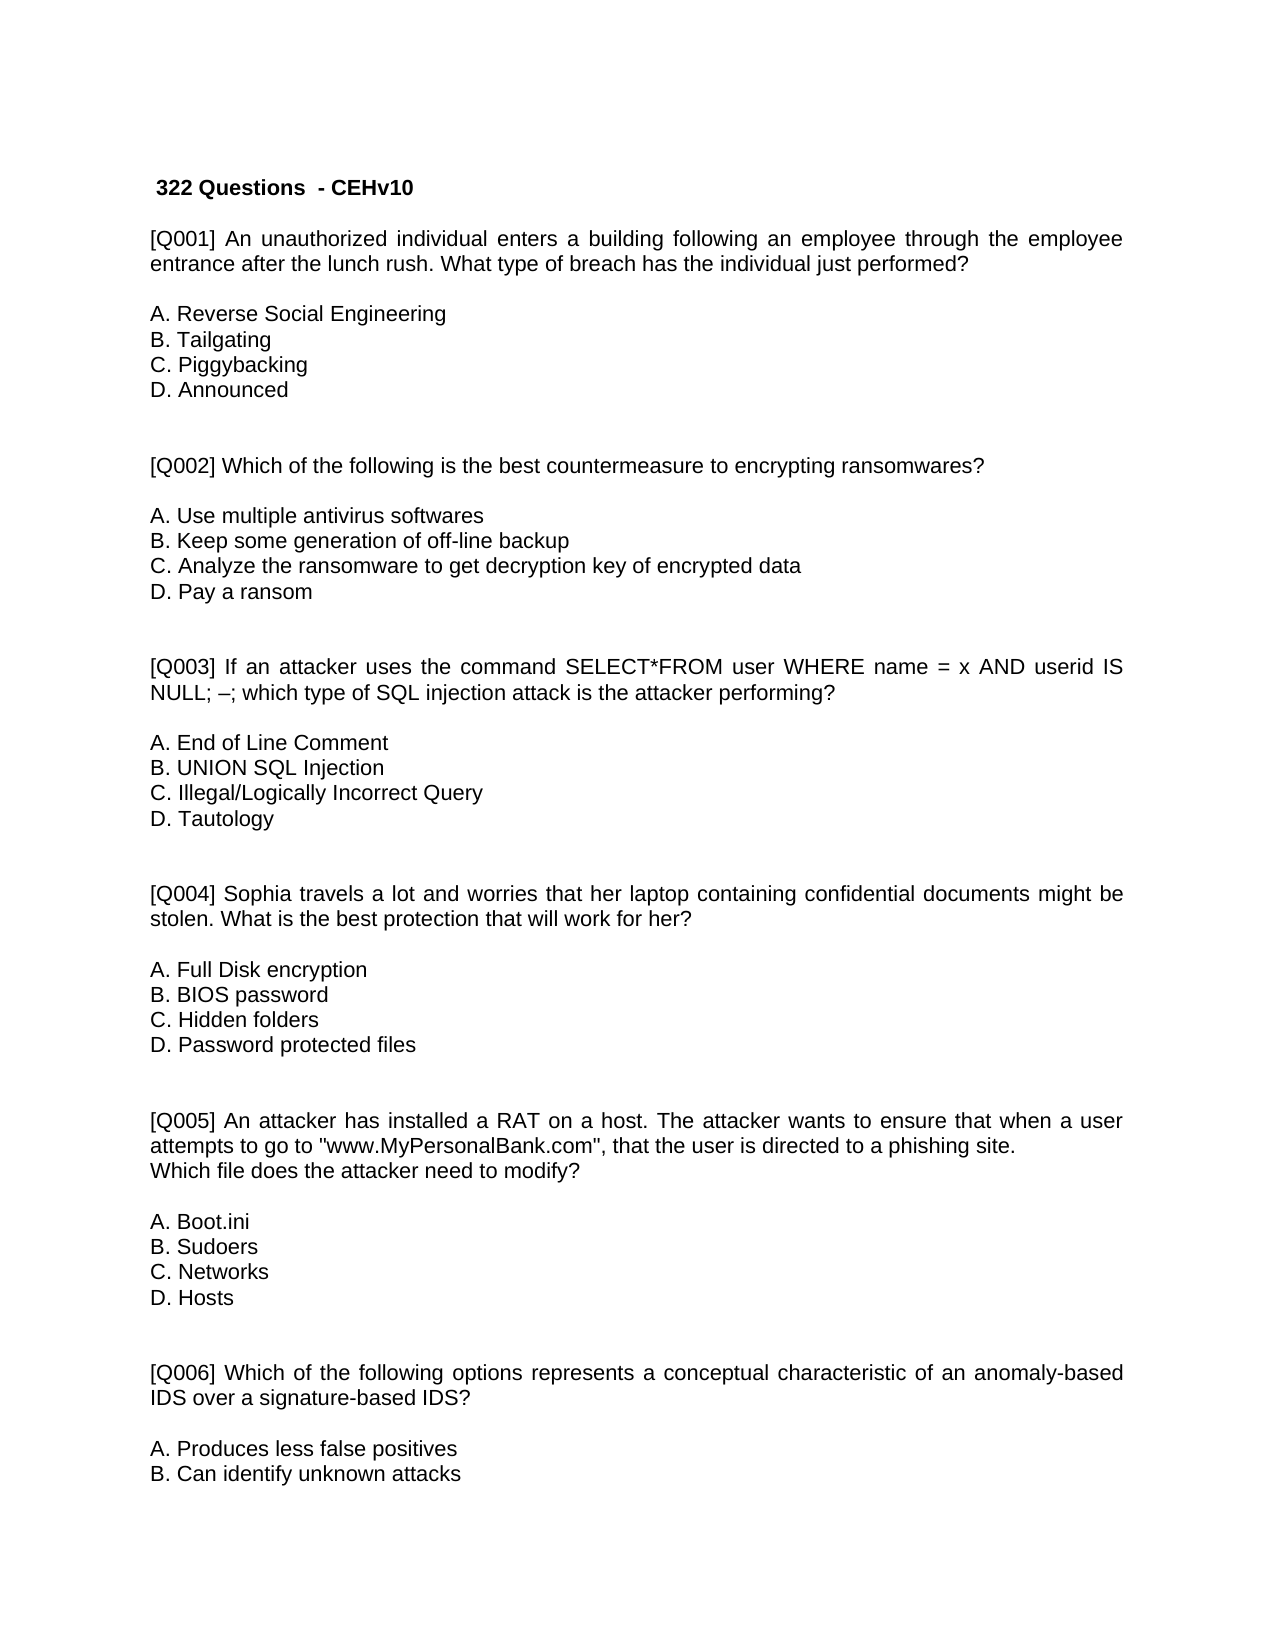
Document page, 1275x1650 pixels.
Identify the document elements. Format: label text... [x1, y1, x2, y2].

text D. Announced [150, 377, 1125, 402]
text C. Illegal/Logically Incorrect Query [150, 780, 1125, 805]
text B. BIOS password [150, 982, 1125, 1007]
text B. UNION SQL Injection [150, 755, 1125, 780]
text Which file does the attacker need to modify? [150, 1158, 1125, 1183]
text 322 Questions - CEHv10 [150, 175, 1125, 200]
text C. Piggybacking [150, 352, 1125, 377]
text [Q003] If an attacker uses the command SELECT*FROM user WHERE name = x AND userid IS NULL; –; which type of SQL injection attack is the attacker performing? [150, 654, 1125, 704]
text A. Full Disk encryption [150, 957, 1125, 982]
text [Q004] Sophia travels a lot and worries that her laptop containing confidential documents might be stolen. What is the best protection that will work for her? [150, 881, 1125, 931]
text [Q005] An attacker has installed a RAT on a host. The attacker wants to ensure that when a user attempts to go to "www.MyPersonalBank.com", that the user is directed to a phishing site. [150, 1108, 1125, 1158]
text B. Sudoers [150, 1234, 1125, 1259]
text D. Tautology [150, 805, 1125, 831]
text B. Tailgating [150, 326, 1125, 352]
text [Q006] Which of the following options represents a conceptual characteristic of an anomaly-based IDS over a signature-based IDS? [150, 1360, 1125, 1410]
text D. Pay a ransom [150, 578, 1125, 604]
text C. Networks [150, 1259, 1125, 1284]
text A. Boot.ini [150, 1209, 1125, 1234]
text D. Password protected files [150, 1032, 1125, 1057]
text A. Reverse Social Engineering [150, 301, 1125, 326]
text A. End of Line Comment [150, 730, 1125, 755]
text B. Can identify unknown attacks [150, 1461, 1125, 1486]
text [Q002] Which of the following is the best countermeasure to encrypting ransomwares? [150, 452, 1125, 478]
text A. Produces less false positives [150, 1436, 1125, 1461]
text B. Keep some generation of off-line backup [150, 528, 1125, 553]
text [Q001] An unauthorized individual enters a building following an employee through the employee entrance after the lunch rush. What type of breach has the individual just performed? [150, 226, 1125, 276]
text C. Hidden folders [150, 1007, 1125, 1032]
text D. Hosts [150, 1284, 1125, 1309]
text C. Analyze the ransomware to get decryption key of encrypted data [150, 553, 1125, 578]
text A. Use multiple antivirus softwares [150, 503, 1125, 528]
